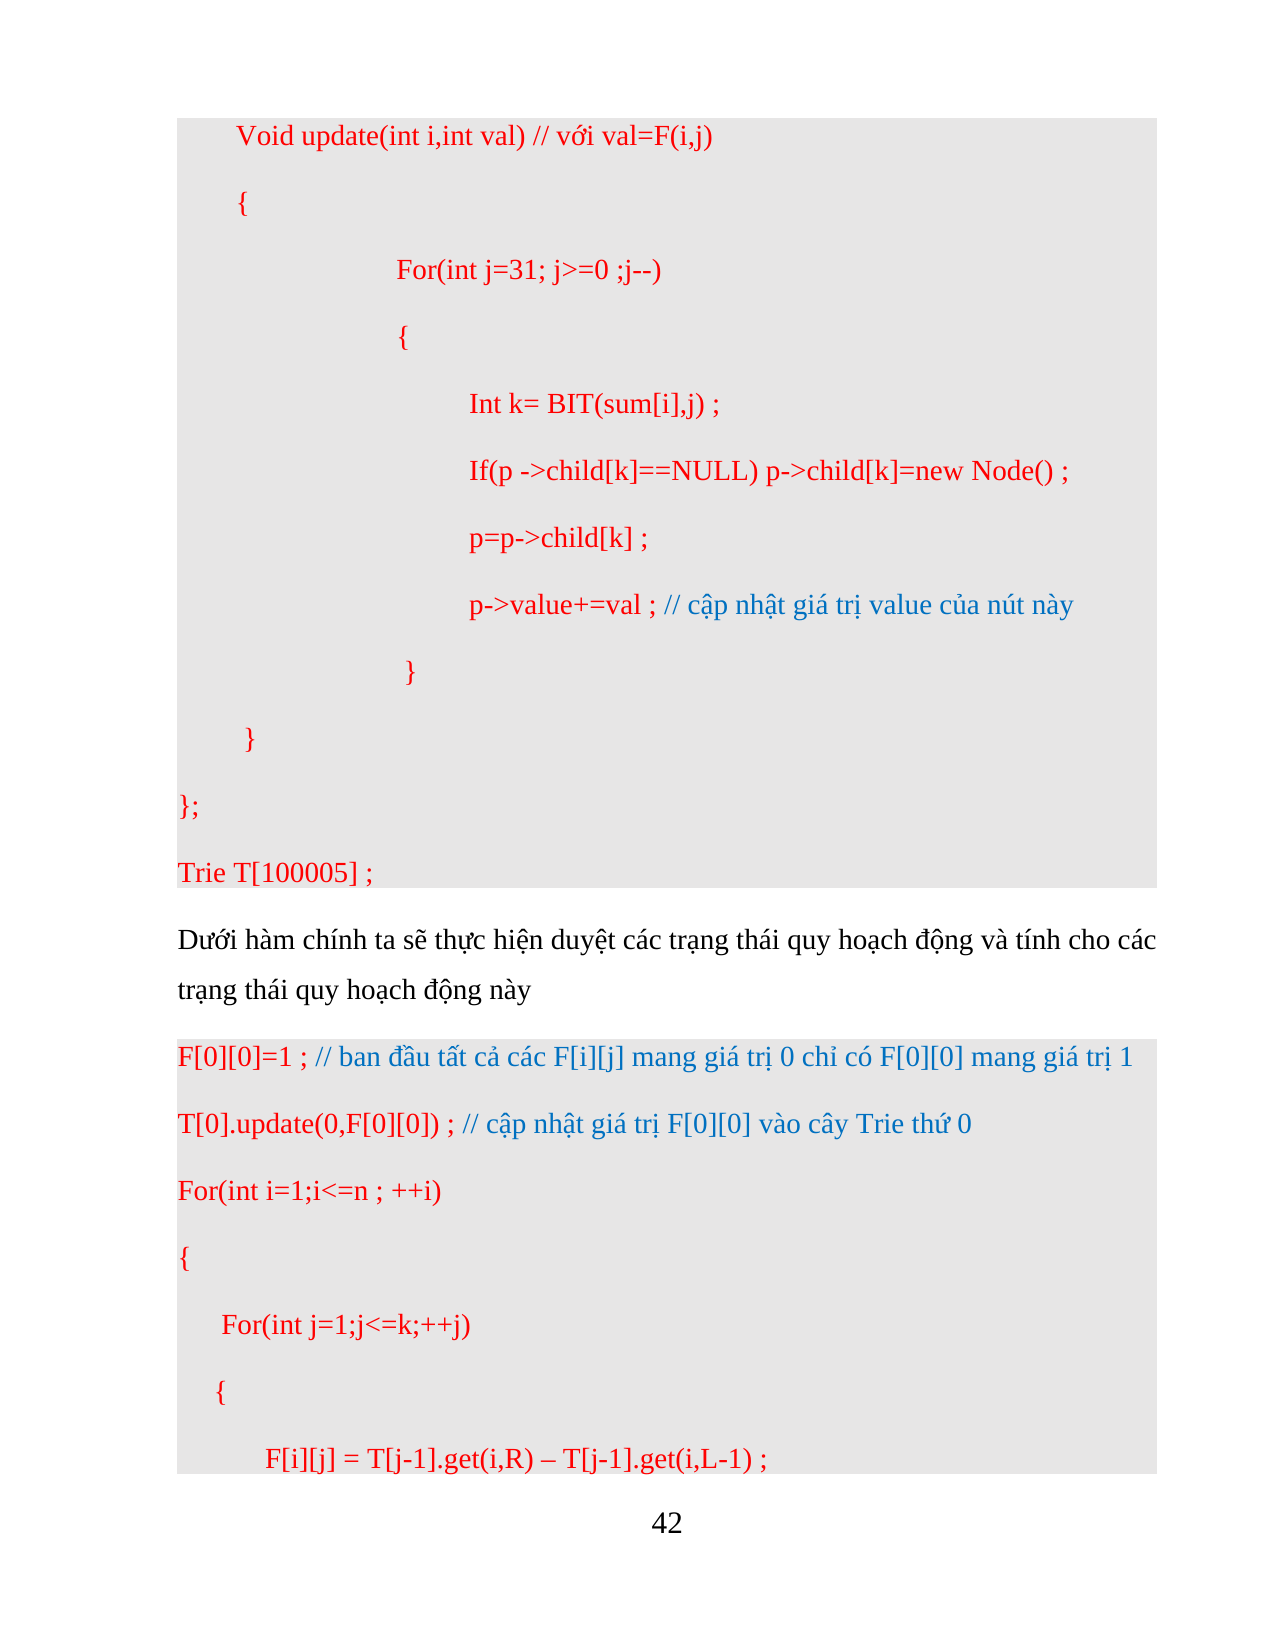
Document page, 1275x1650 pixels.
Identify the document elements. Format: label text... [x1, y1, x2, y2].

text For(int i=1;i<=n ; ++i) [177, 1173, 1157, 1207]
text }; [177, 788, 1157, 821]
text T[0].update(0,F[0][0]) ; // cập nhật giá trị F[0][0] vào cây Trie thứ 0 [177, 1106, 1157, 1140]
text p->value+=val ; // cập nhật giá trị value của nút này [177, 587, 1157, 621]
text For(int j=1;j<=k;++j) [177, 1307, 1157, 1341]
text } [177, 654, 1157, 687]
text Void update(int i,int val) // với val=F(i,j) [177, 118, 1157, 152]
text Dưới hàm chính ta sẽ thực hiện duyệt các trạng thái quy hoạch động và tính cho các trạng thái quy hoạch động này [177, 922, 1157, 1006]
text F[0][0]=1 ; // ban đầu tất cả các F[i][j] mang giá trị 0 chỉ có F[0][0] mang giá trị 1 [177, 1039, 1157, 1073]
text { [177, 1374, 1157, 1408]
text p=p->child[k] ; [177, 520, 1157, 553]
text { [177, 319, 1157, 353]
text { [177, 185, 1157, 219]
text F[i][j] = T[j-1].get(i,R) – T[j-1].get(i,L-1) ; [177, 1441, 1157, 1474]
text Int k= BIT(sum[i],j) ; [177, 386, 1157, 419]
text If(p ->child[k]==NULL) p->child[k]=new Node() ; [177, 453, 1157, 487]
text } [177, 721, 1157, 754]
text Trie T[100005] ; [177, 855, 1157, 888]
text For(int j=31; j>=0 ;j--) [177, 252, 1157, 286]
text { [177, 1240, 1157, 1274]
